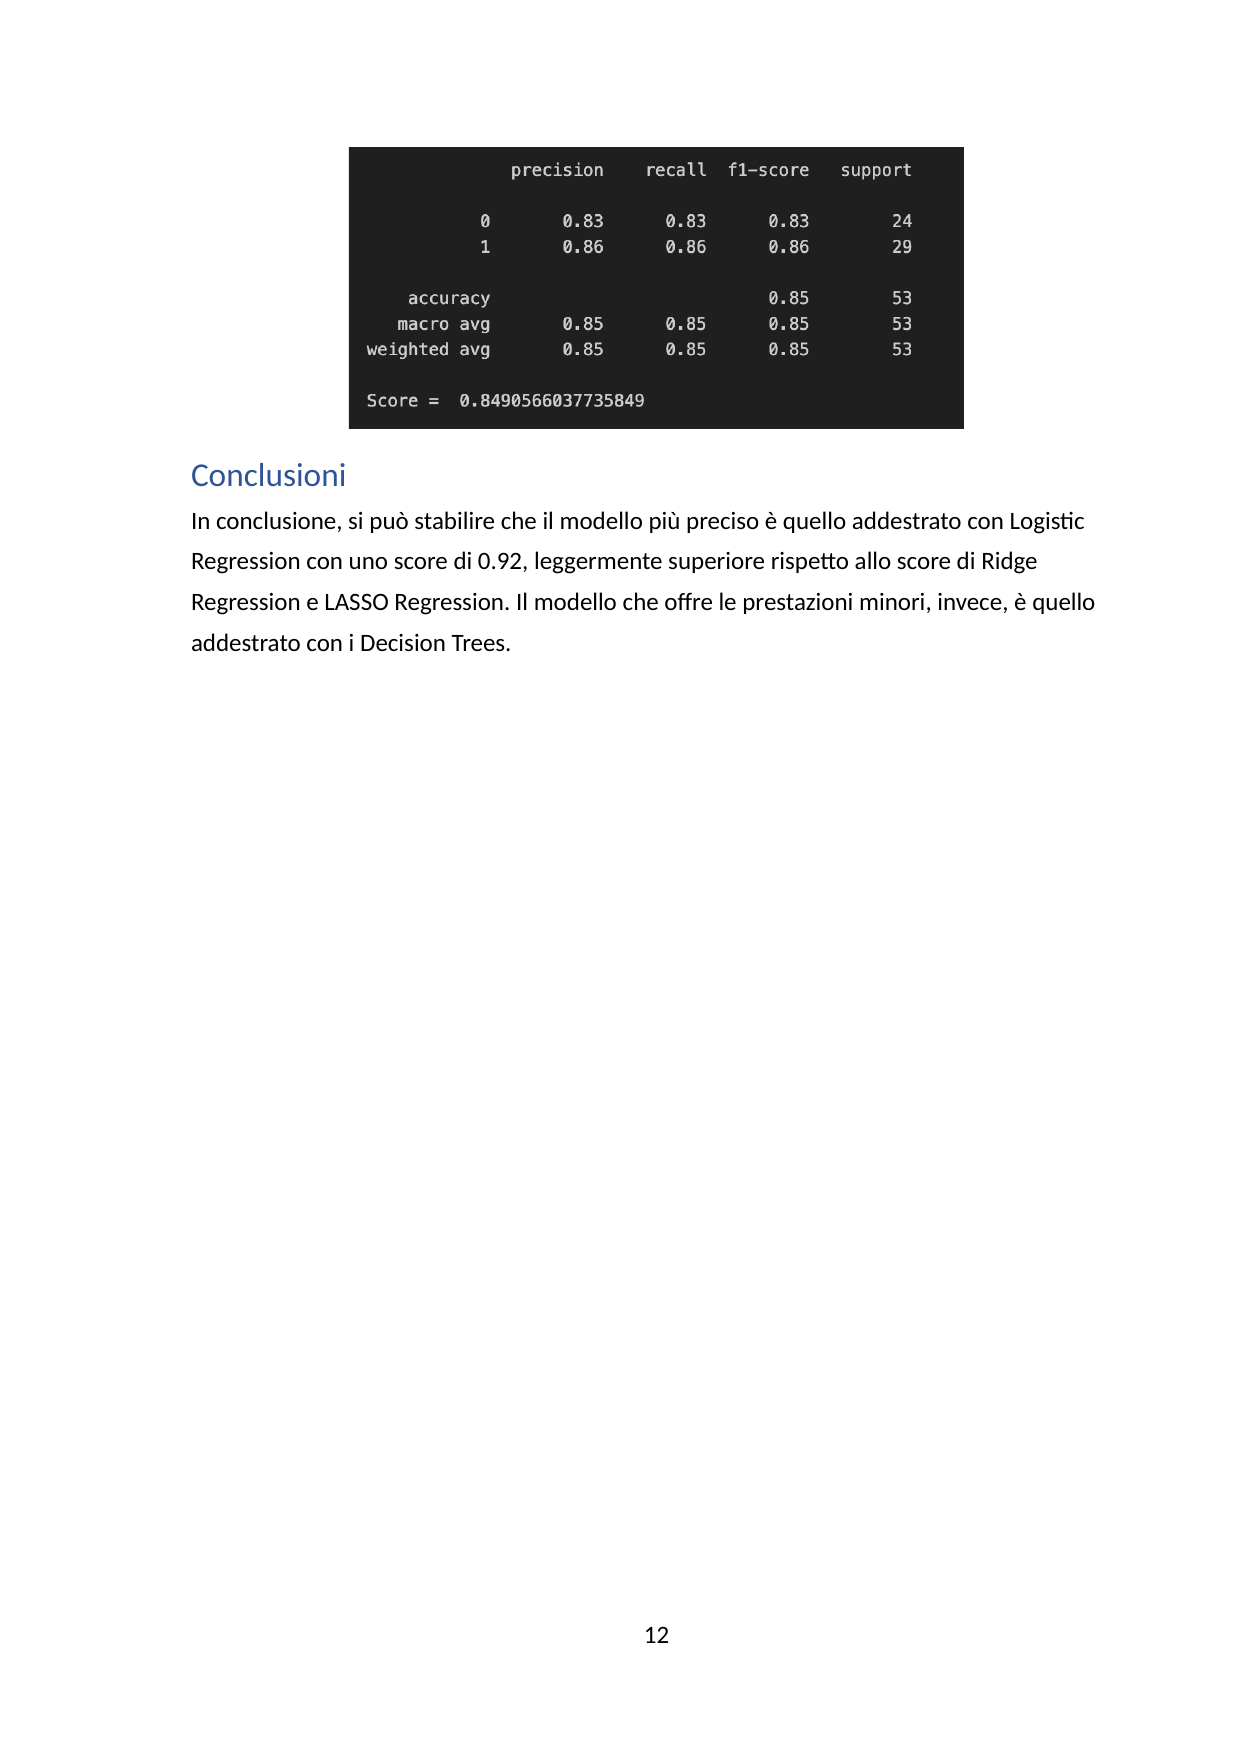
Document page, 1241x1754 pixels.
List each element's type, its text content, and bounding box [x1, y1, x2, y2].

text In conclusione, si può stabilire che il modello più preciso è quello addestrato con Logistic Regression con uno score di 0.92, leggermente superiore rispetto allo score di Ridge Regression e LASSO Regression. Il modello che offre le prestazioni minori, invece, è quello addestrato con i Decision Trees. [191, 494, 1122, 657]
picture [348, 147, 964, 429]
subtitle Conclusioni [191, 454, 1122, 494]
